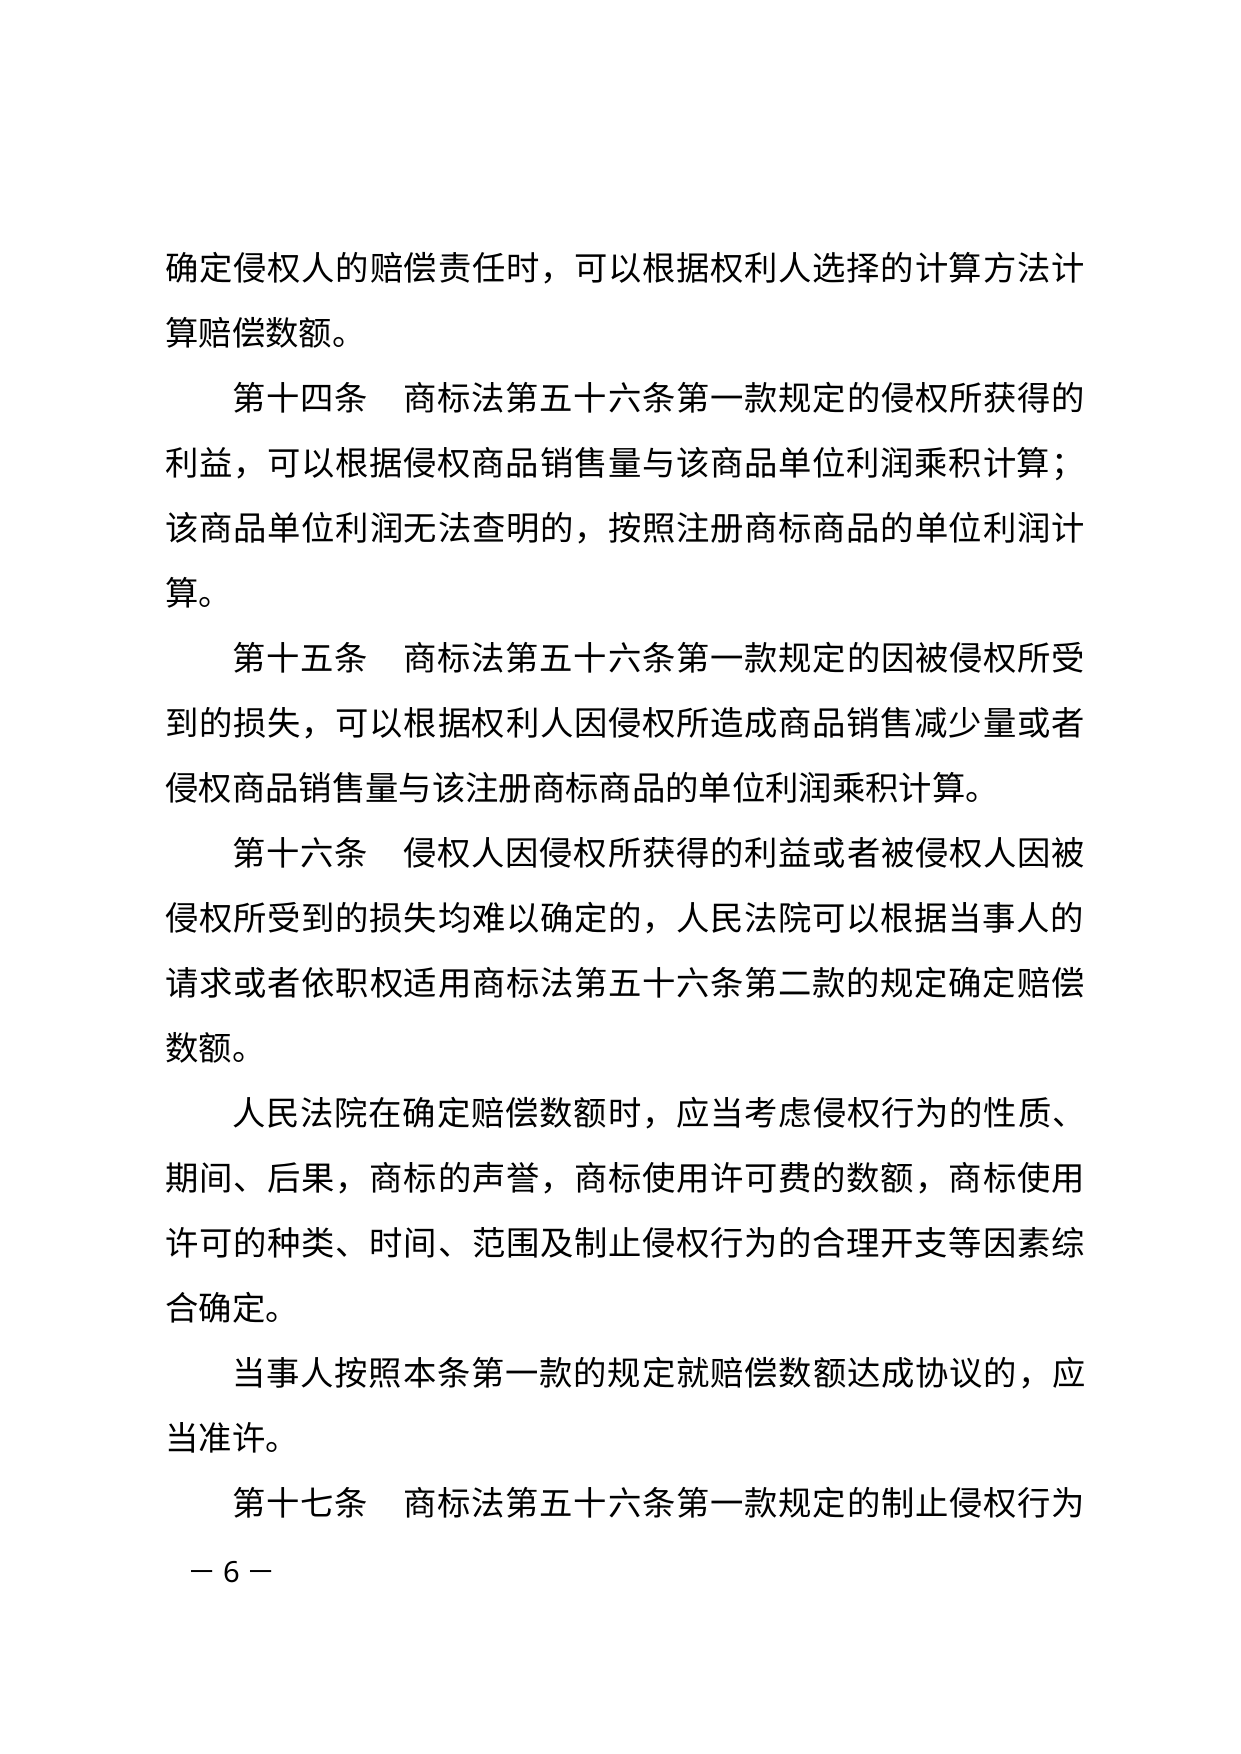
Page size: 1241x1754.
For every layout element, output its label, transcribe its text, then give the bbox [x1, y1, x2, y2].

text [165, 233, 1087, 363]
text 第十五条 商标法第五十六条第一款规定的因被侵权所受到的损失，可以根据权利人因侵权所造成商品销售减少量或者侵权商品销售量与该注册商标商品的单位利润乘积计算。 [165, 623, 1087, 818]
text 第十六条 侵权人因侵权所获得的利益或者被侵权人因被侵权所受到的损失均难以确定的，人民法院可以根据当事人的请求或者依职权适用商标法第五十六条第二款的规定确定赔偿数额。 [165, 818, 1087, 1078]
text 人民法院在确定赔偿数额时，应当考虑侵权行为的性质、期间、后果，商标的声誉，商标使用许可费的数额，商标使用许可的种类、时间、范围及制止侵权行为的合理开支等因素综合确定。 [165, 1078, 1087, 1338]
text 当事人按照本条第一款的规定就赔偿数额达成协议的，应当准许。 [165, 1338, 1087, 1468]
text 第十四条 商标法第五十六条第一款规定的侵权所获得的利益，可以根据侵权商品销售量与该商品单位利润乘积计算；该商品单位利润无法查明的，按照注册商标商品的单位利润计算。 [165, 363, 1087, 623]
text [165, 1468, 1087, 1533]
